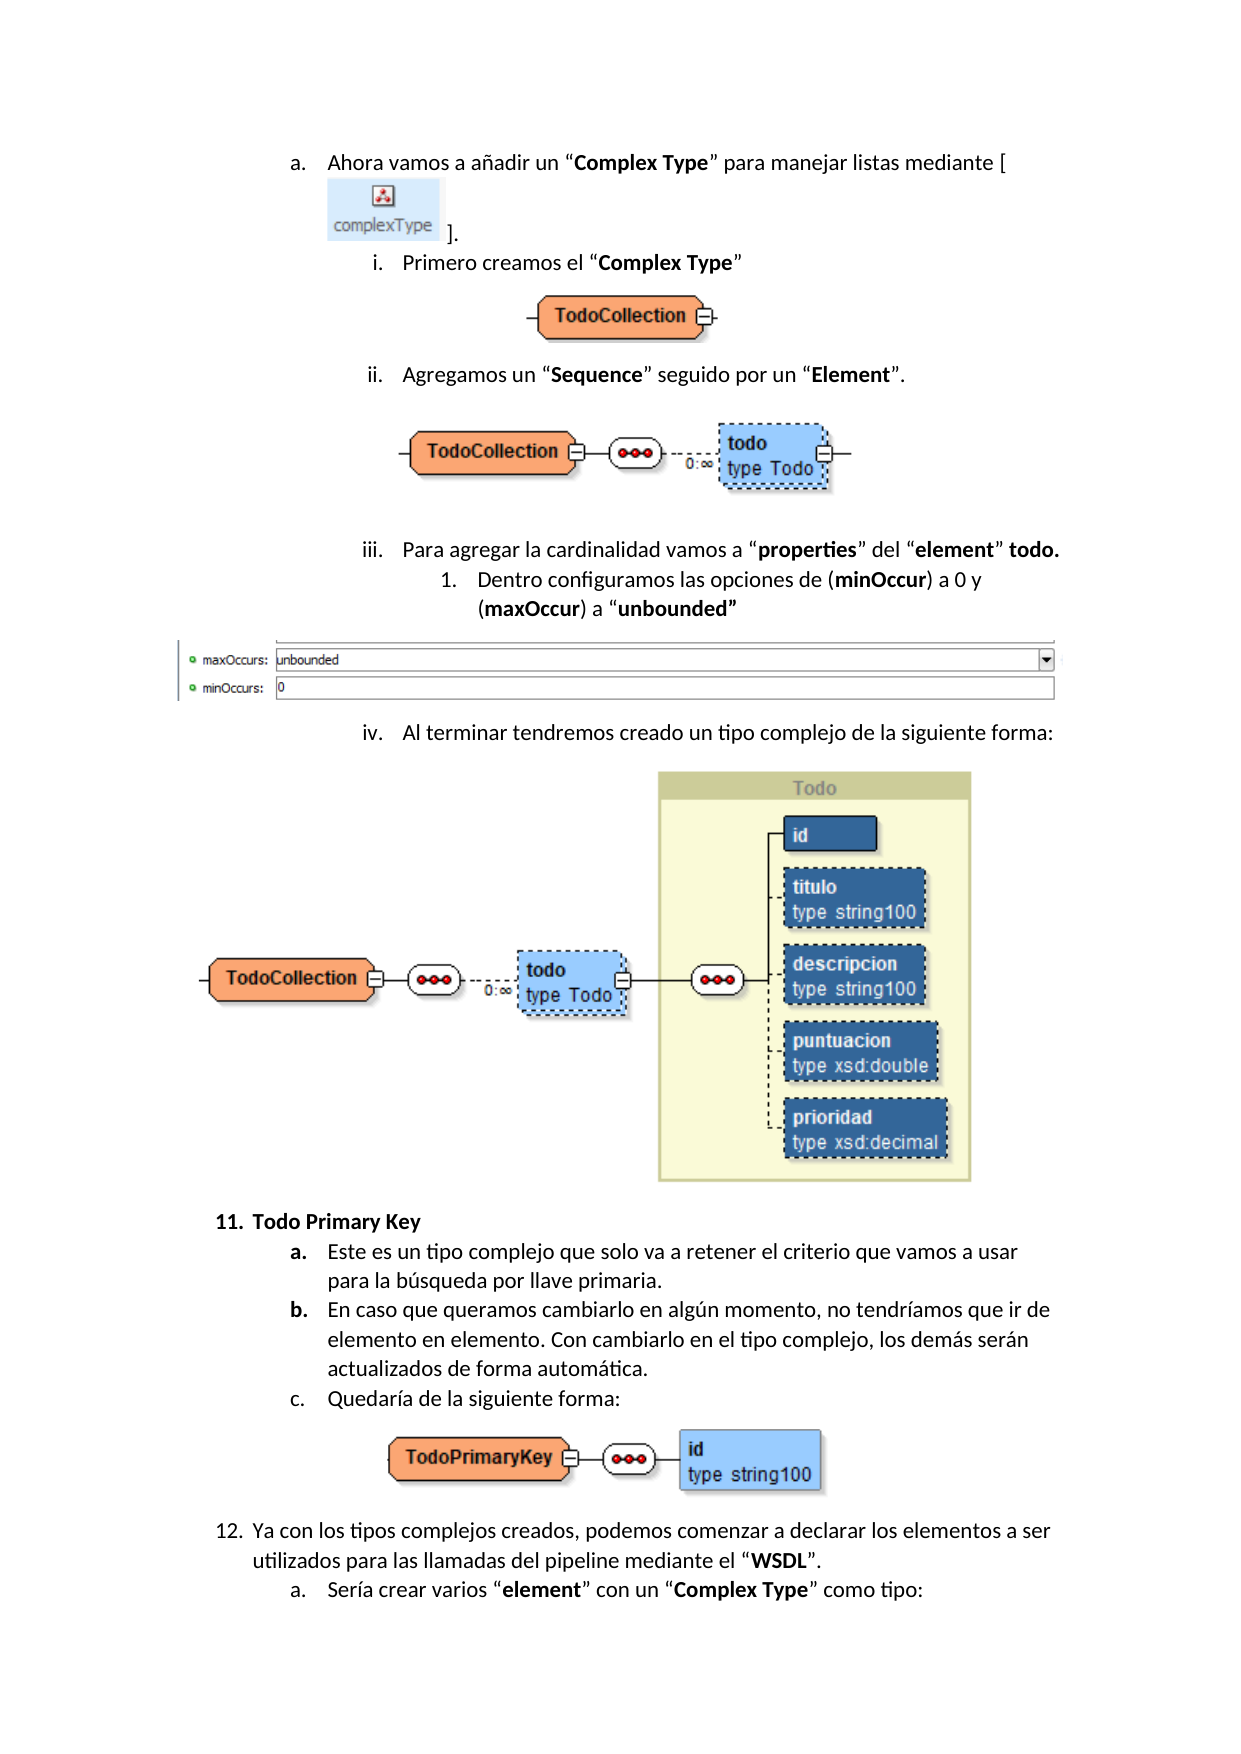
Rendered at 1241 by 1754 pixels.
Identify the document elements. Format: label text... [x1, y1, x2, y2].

picture [522, 294, 718, 343]
list Todo Primary Key [215, 1207, 1063, 1235]
list Agregamos un “Sequence” seguido por un “Element”. [383, 361, 1063, 389]
list Dentro configuramos las opciones de (minOccur) a 0 y (maxOccur) a “unbounded” [440, 565, 1063, 622]
list Al terminar tendremos creado un tipo complejo de la siguiente forma: [383, 718, 1063, 746]
picture [387, 1429, 853, 1499]
list Quedaría de la siguiente forma: [290, 1384, 1063, 1412]
list En caso que queramos cambiarlo en algún momento, no tendríamos que ir de elemento en elemento. Con cambiarlo en el tipo complejo, los demás serán actualizados de forma automática. [290, 1296, 1063, 1382]
list Primero creamos el “Complex Type” [383, 248, 1063, 276]
list Sería crear varios “element” con un “Complex Type” como tipo: [290, 1575, 1063, 1603]
picture [177, 640, 1063, 701]
list Para agregar la cardinalidad vamos a “properties” del “element” todo. [383, 536, 1063, 564]
list Este es un tipo complejo que solo va a retener el criterio que vamos a usar para la búsqueda por llave primaria. [290, 1237, 1063, 1294]
list Ahora vamos a añadir un “Complex Type” para manejar listas mediante []. [290, 148, 1063, 247]
picture [388, 406, 852, 518]
list Ya con los tipos complejos creados, podemos comenzar a declarar los elementos a ser utilizados para las llamadas del pipeline mediante el “WSDL”. [215, 1516, 1063, 1574]
picture [327, 177, 446, 241]
picture [198, 764, 1042, 1190]
